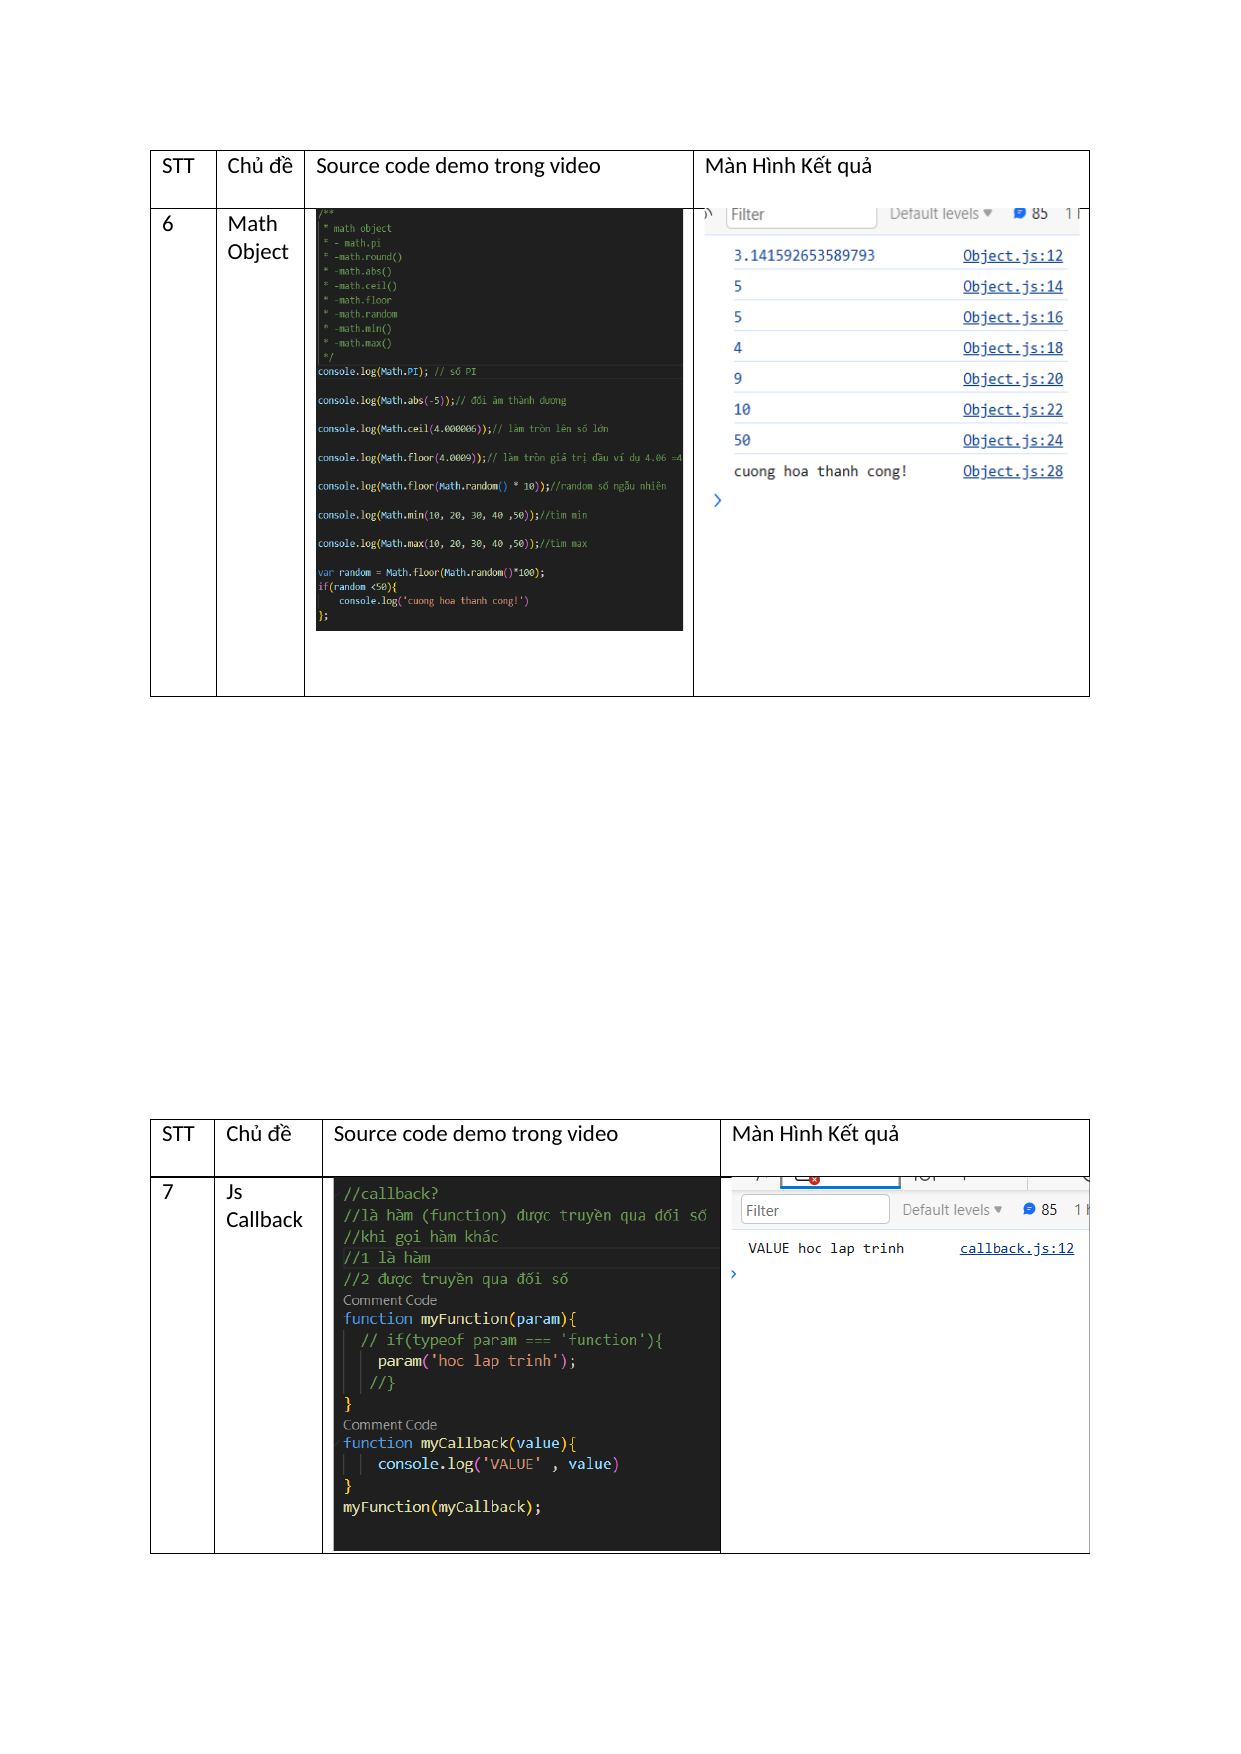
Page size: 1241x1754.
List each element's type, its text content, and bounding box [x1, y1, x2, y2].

table_header Source code demo trong video [305, 151, 693, 208]
table_header STT [151, 1120, 214, 1176]
picture [316, 208, 684, 631]
picture [731, 1177, 1090, 1553]
table_cell Math Object [217, 209, 304, 696]
table_header Chủ đề [215, 1120, 322, 1176]
picture [704, 208, 1080, 617]
table_header Màn Hình Kết quả [694, 151, 1089, 208]
picture [333, 1177, 721, 1551]
table_header Chủ đề [217, 151, 304, 208]
table_header STT [151, 151, 216, 208]
table_cell [694, 209, 1089, 696]
table_cell [721, 1178, 731, 1552]
table_header Source code demo trong video [323, 1120, 720, 1176]
table_header Màn Hình Kết quả [721, 1120, 1089, 1176]
table_cell 7 [151, 1178, 214, 1552]
table_cell 6 [151, 209, 216, 696]
table_cell [305, 209, 693, 696]
table_cell Js Callback [215, 1178, 322, 1552]
table_cell [323, 1178, 720, 1552]
